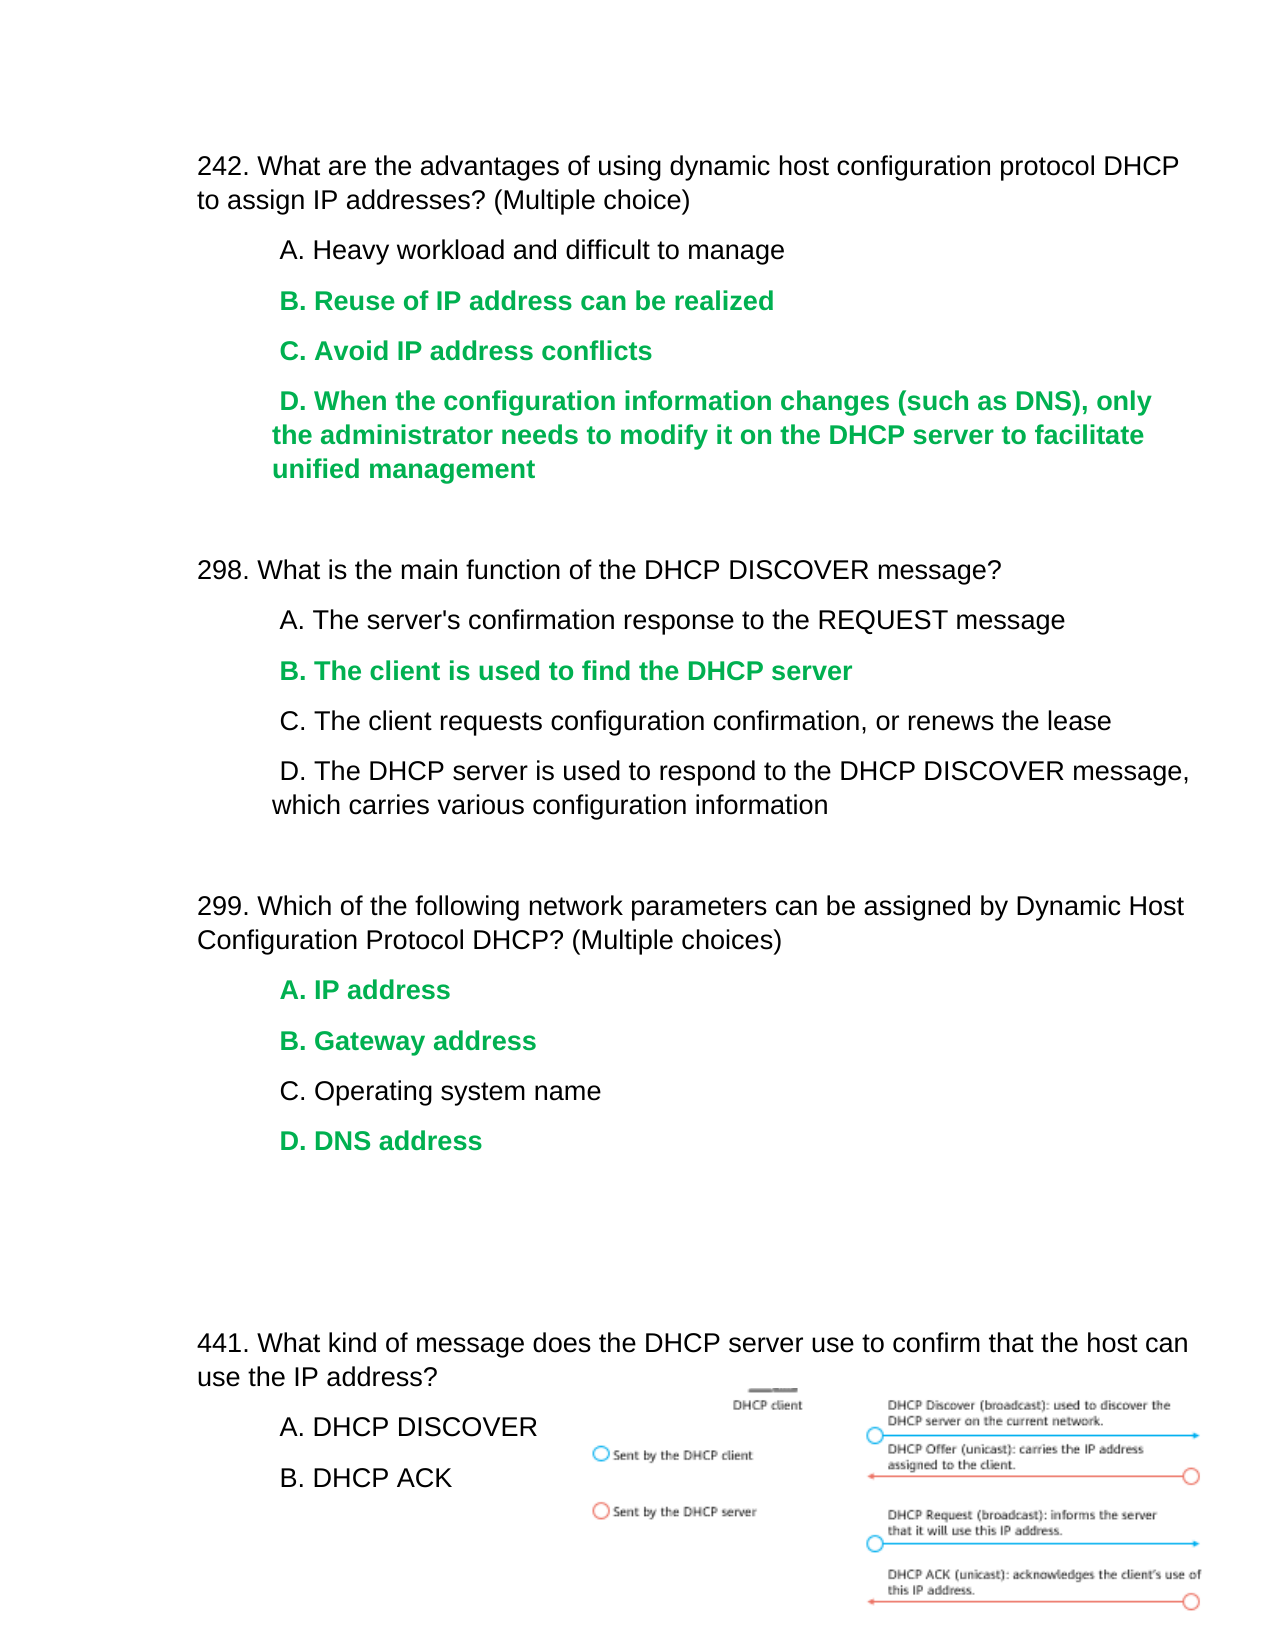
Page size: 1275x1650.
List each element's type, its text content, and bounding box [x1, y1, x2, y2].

text A. IP address [272, 974, 1200, 1005]
text B. Gateway address [272, 1024, 1200, 1056]
text 242. What are the advantages of using dynamic host configuration protocol DHCP to assign IP addresses? (Multiple choice) [197, 150, 1200, 215]
text D. The DHCP server is used to respond to the DHCP DISCOVER message, which carries various configuration information [272, 755, 1200, 820]
text 299. Which of the following network parameters can be assigned by Dynamic Host Configuration Protocol DHCP? (Multiple choices) [197, 890, 1200, 955]
text A. Heavy workload and difficult to manage [272, 234, 1200, 265]
text D. DNS address [272, 1125, 1200, 1157]
text 441. What kind of message does the DHCP server use to confirm that the host can use the IP address? [197, 1327, 1200, 1392]
text A. DHCP DISCOVER [272, 1411, 1200, 1442]
text 298. What is the main function of the DHCP DISCOVER message? [197, 554, 1200, 585]
text B. Reuse of IP address can be realized [272, 284, 1200, 316]
text C. Operating system name [272, 1075, 1200, 1106]
text A. The server's confirmation response to the REQUEST message [272, 604, 1200, 635]
text B. The client is used to find the DHCP server [272, 654, 1200, 686]
text C. Avoid IP address conflicts [272, 335, 1200, 366]
text B. DHCP ACK [272, 1462, 1200, 1493]
picture [586, 1388, 1211, 1620]
text D. When the configuration information changes (such as DNS), only the administrator needs to modify it on the DHCP server to facilitate unified management [272, 385, 1200, 484]
text C. The client requests configuration confirmation, or renews the lease [272, 705, 1200, 736]
